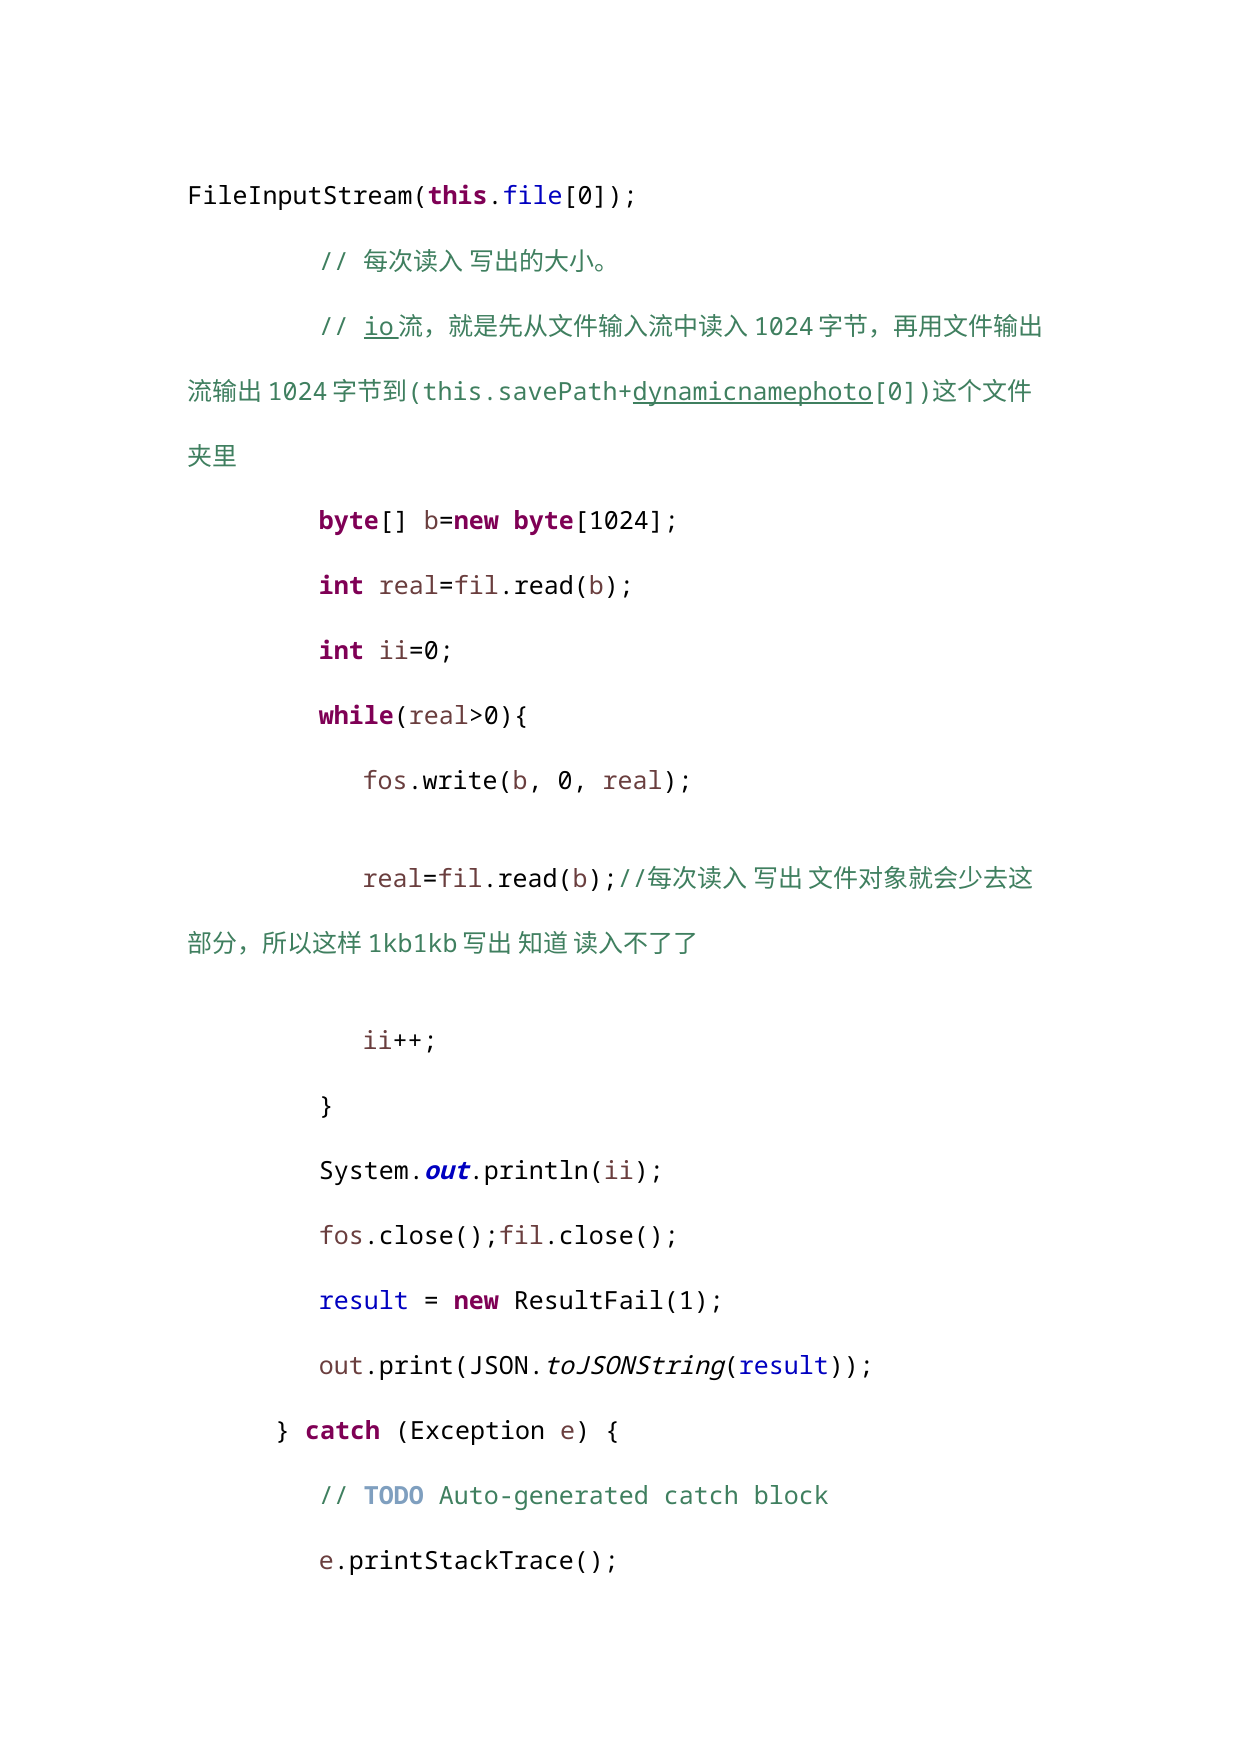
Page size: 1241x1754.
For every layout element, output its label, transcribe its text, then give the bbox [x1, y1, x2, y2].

text e.printStackTrace(); [187, 1527, 1053, 1592]
text while(real>0){ [187, 682, 1053, 747]
text byte[] b=new byte[1024]; [187, 487, 1053, 552]
text // io流，就是先从文件输入流中读入1024字节，再用文件输出流输出1024字节到(this.savePath+dynamicnamephoto[0])这个文件夹里 [187, 292, 1053, 487]
text out.print(JSON.toJSONString(result)); [187, 1332, 1053, 1397]
text } [187, 1072, 1053, 1137]
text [187, 162, 1053, 227]
text fos.close();fil.close(); [187, 1202, 1053, 1267]
text real=fil.read(b);//每次读入 写出 文件对象就会少去这部分，所以这样1kb1kb写出 知道 读入不了了 [187, 844, 1053, 974]
text ii++; [187, 1007, 1053, 1072]
text // TODO Auto-generated catch block [187, 1462, 1053, 1527]
text System.out.println(ii); [187, 1137, 1053, 1202]
text int ii=0; [187, 617, 1053, 682]
text result = new ResultFail(1); [187, 1267, 1053, 1332]
text // 每次读入 写出的大小。 [187, 227, 1053, 292]
text fos.write(b, 0, real); [187, 747, 1053, 812]
text } catch (Exception e) { [187, 1397, 1053, 1462]
text int real=fil.read(b); [187, 552, 1053, 617]
